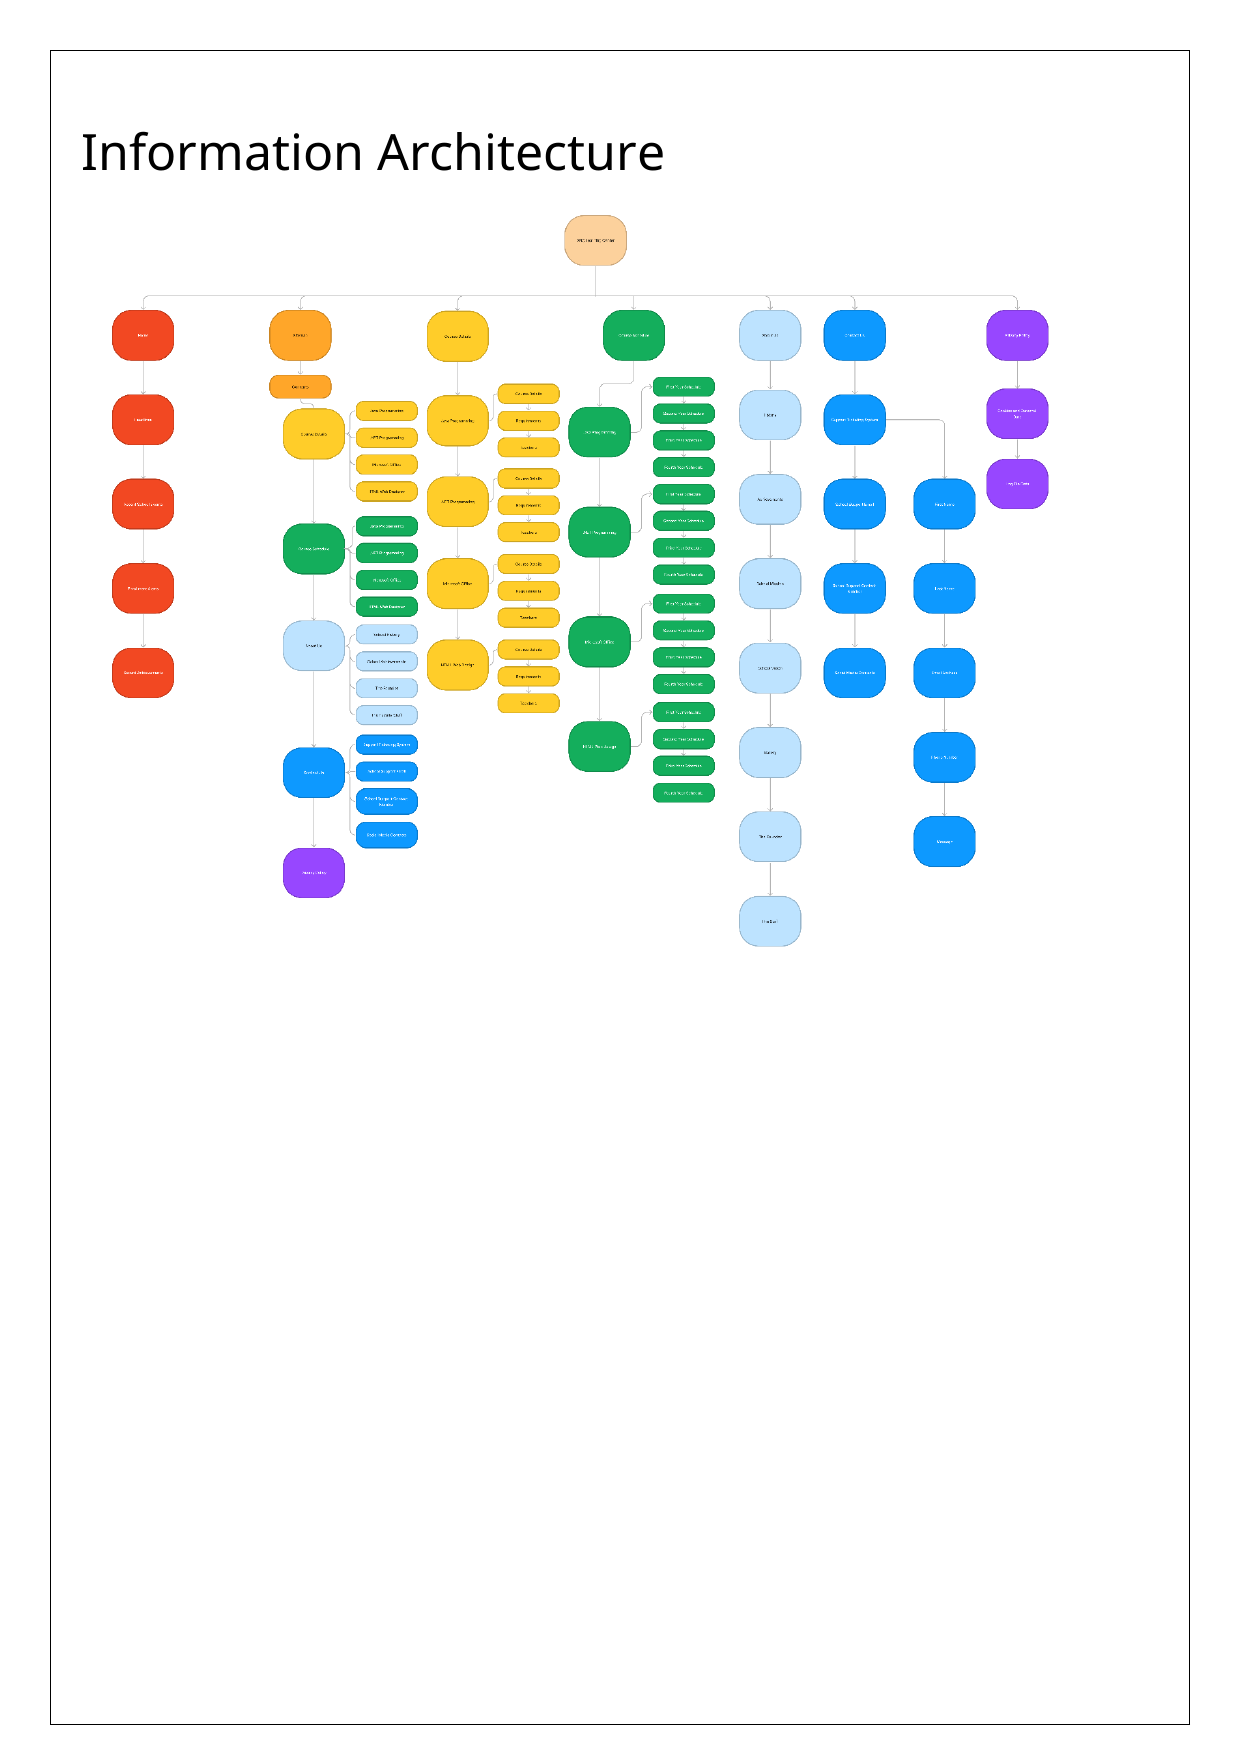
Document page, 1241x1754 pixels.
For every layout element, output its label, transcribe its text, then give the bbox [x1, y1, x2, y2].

text Information Architecture [81, 117, 1167, 185]
picture [81, 184, 1079, 977]
